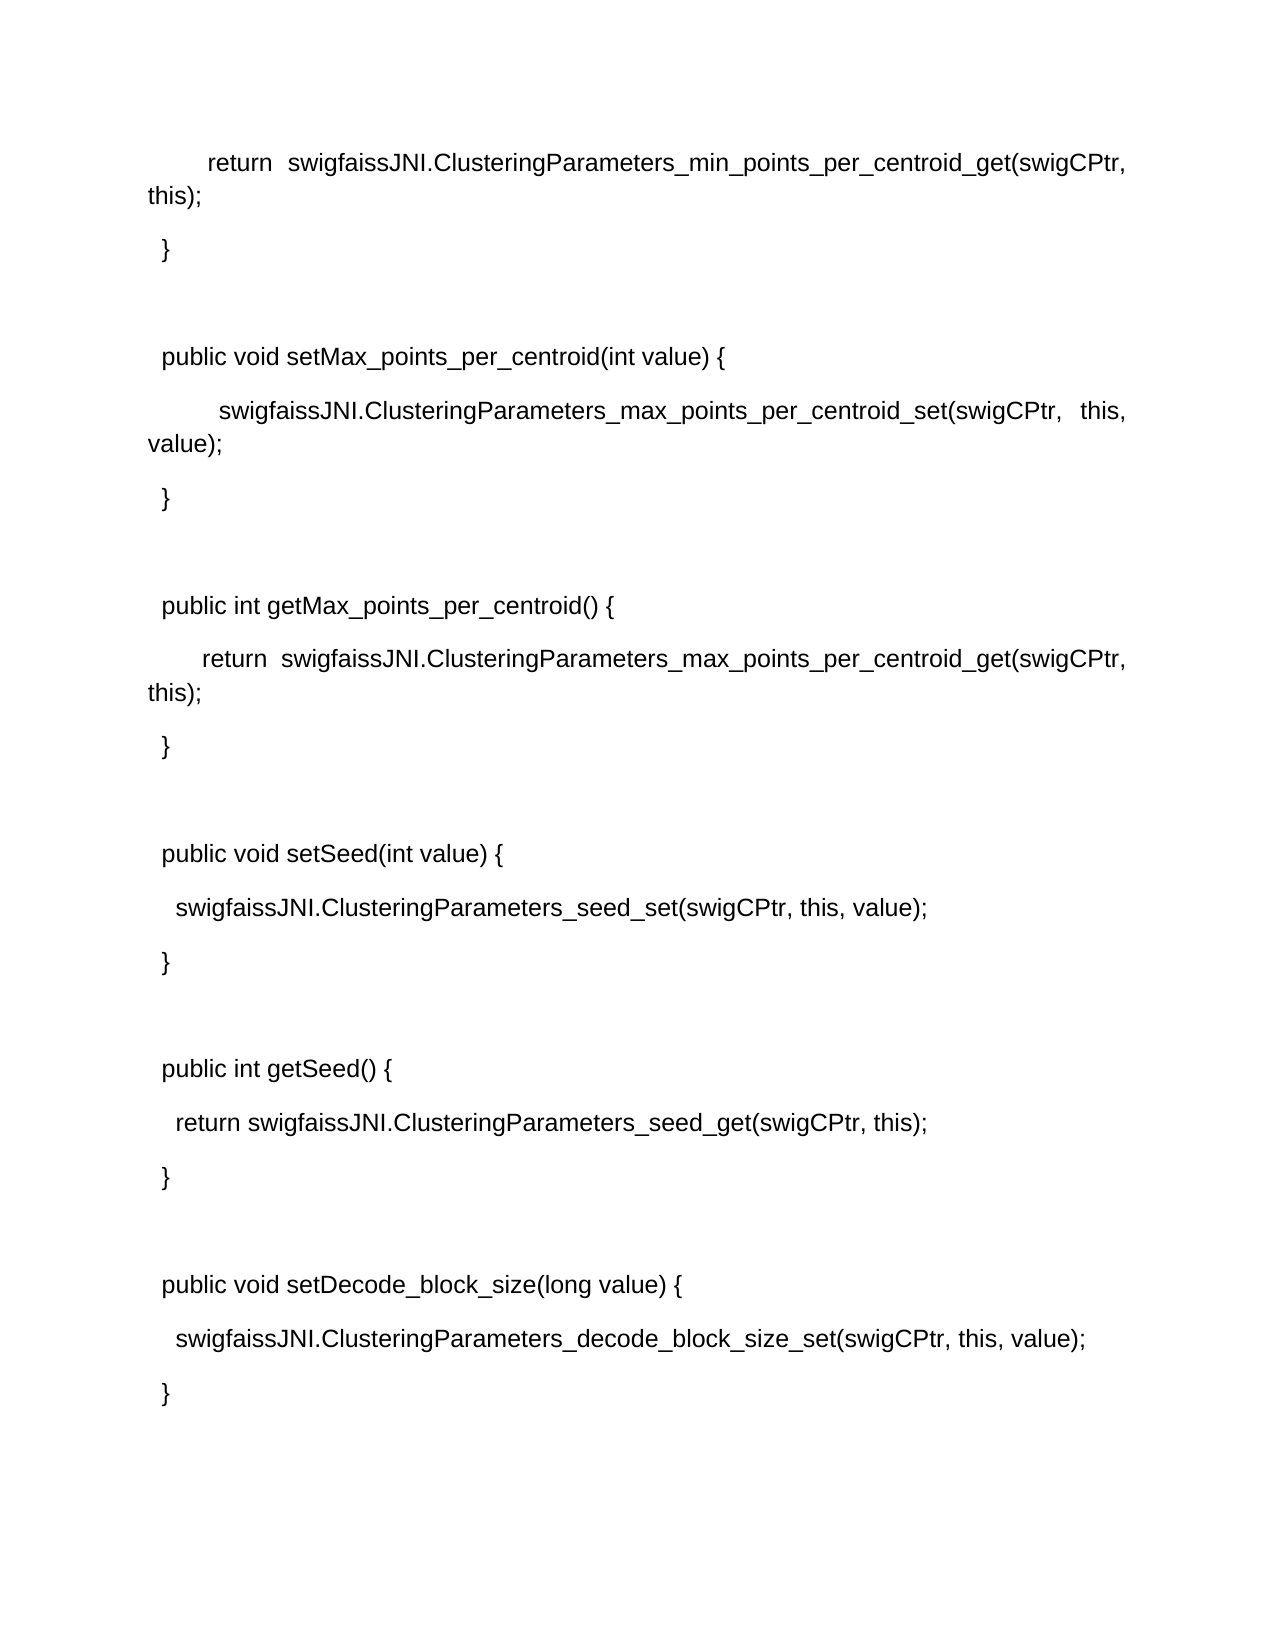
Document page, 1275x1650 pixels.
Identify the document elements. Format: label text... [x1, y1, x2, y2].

text } [148, 483, 1127, 512]
text public void setMax_points_per_centroid(int value) { [148, 342, 1127, 371]
text swigfaissJNI.ClusteringParameters_max_points_per_centroid_set(swigCPtr, this, value); [148, 396, 1127, 458]
text return swigfaissJNI.ClusteringParameters_max_points_per_centroid_get(swigCPtr, this); [148, 644, 1127, 706]
text } [148, 947, 1127, 976]
text } [148, 234, 1127, 263]
text public void setSeed(int value) { [148, 839, 1127, 868]
text swigfaissJNI.ClusteringParameters_seed_set(swigCPtr, this, value); [148, 893, 1127, 922]
text public int getSeed() { [148, 1054, 1127, 1083]
text public void setDecode_block_size(long value) { [148, 1270, 1127, 1299]
text public int getMax_points_per_centroid() { [148, 591, 1127, 619]
text } [148, 1378, 1127, 1406]
text } [148, 1162, 1127, 1191]
text return swigfaissJNI.ClusteringParameters_min_points_per_centroid_get(swigCPtr, this); [148, 148, 1127, 209]
text return swigfaissJNI.ClusteringParameters_seed_get(swigCPtr, this); [148, 1108, 1127, 1137]
text } [148, 731, 1127, 760]
text swigfaissJNI.ClusteringParameters_decode_block_size_set(swigCPtr, this, value); [148, 1324, 1127, 1352]
